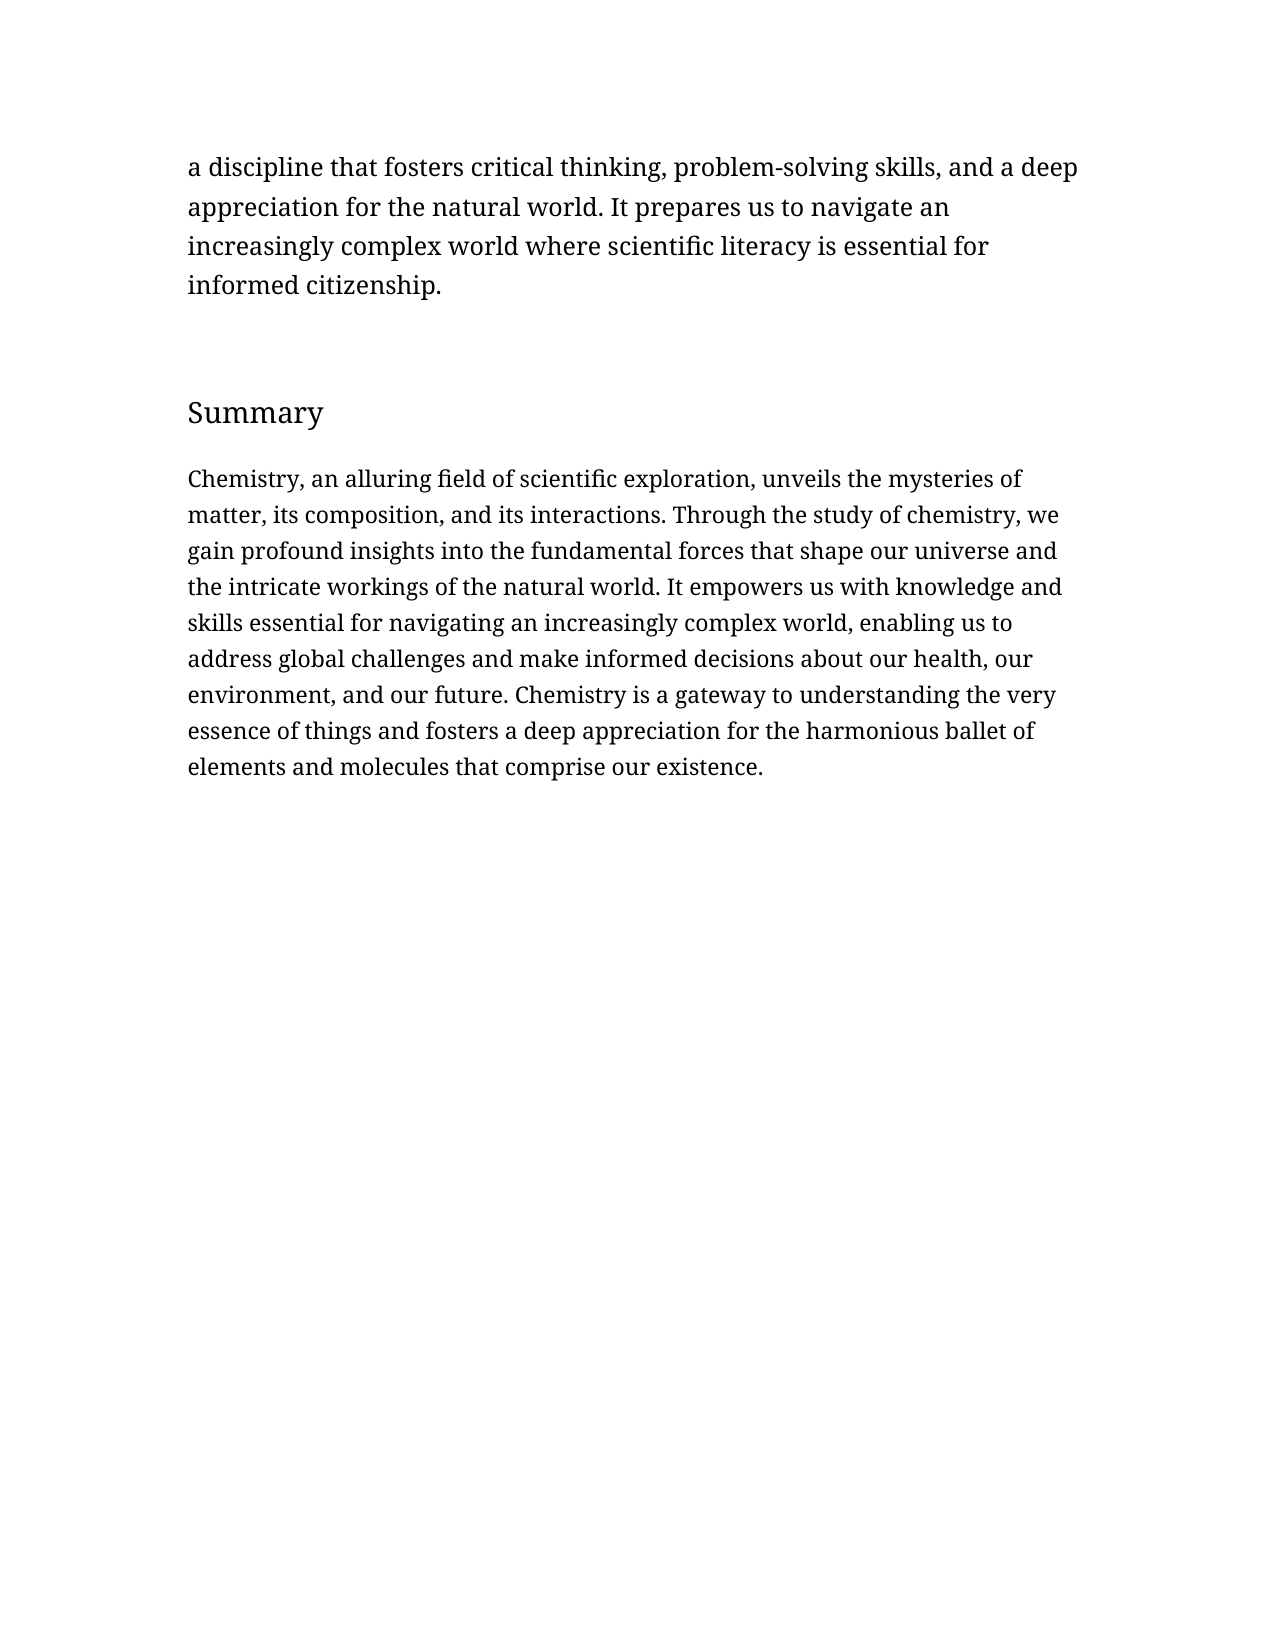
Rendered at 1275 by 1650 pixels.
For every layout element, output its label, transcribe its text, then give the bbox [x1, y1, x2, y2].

text Summary [187, 393, 1087, 432]
text Chemistry, an alluring field of scientific exploration, unveils the mysteries of matter, its composition, and its interactions. Through the study of chemistry, we gain profound insights into the fundamental forces that shape our universe and the intricate workings of the natural world. It empowers us with knowledge and skills essential for navigating an increasingly complex world, enabling us to address global challenges and make informed decisions about our health, our environment, and our future. Chemistry is a gateway to understanding the very essence of things and fosters a deep appreciation for the harmonious ballet of elements and molecules that comprise our existence. [187, 463, 1087, 782]
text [187, 150, 1087, 302]
